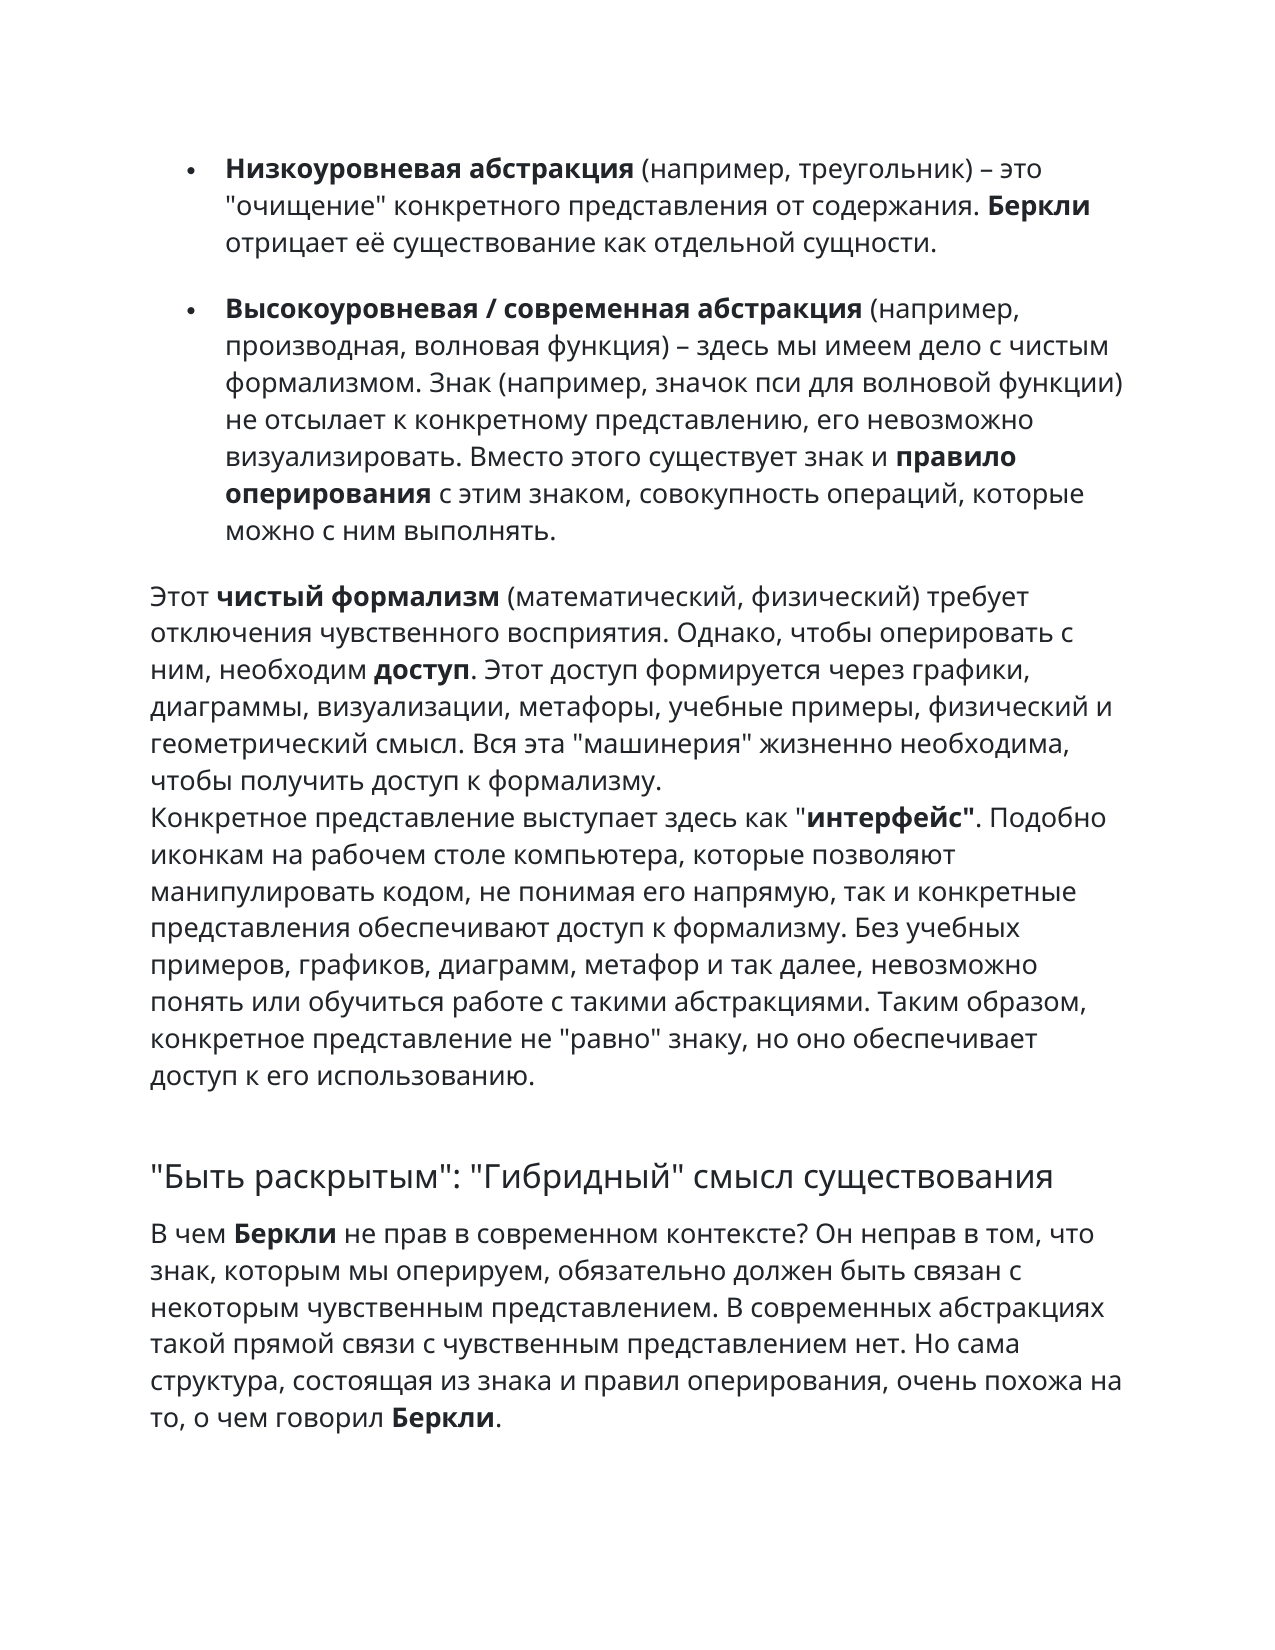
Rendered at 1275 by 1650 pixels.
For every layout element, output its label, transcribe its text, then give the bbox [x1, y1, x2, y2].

list Низкоуровневая абстракция (например, треугольник) – это "очищение" конкретного представления от содержания. Беркли отрицает её существование как отдельной сущности. [187, 150, 1125, 261]
subtitle "Быть раскрытым": "Гибридный" смысл существования [150, 1153, 1125, 1199]
text В чем Беркли не прав в современном контексте? Он неправ в том, что знак, которым мы оперируем, обязательно должен быть связан с некоторым чувственным представлением. В современных абстракциях такой прямой связи с чувственным представлением нет. Но сама структура, состоящая из знака и правил оперирования, очень похожа на то, о чем говорил Беркли. [150, 1214, 1125, 1436]
text Этот чистый формализм (математический, физический) требует отключения чувственного восприятия. Однако, чтобы оперировать с ним, необходим доступ. Этот доступ формируется через графики, диаграммы, визуализации, метафоры, учебные примеры, физический и геометрический смысл. Вся эта "машинерия" жизненно необходима, чтобы получить доступ к формализму. [150, 577, 1125, 798]
text Конкретное представление выступает здесь как "интерфейс". Подобно иконкам на рабочем столе компьютера, которые позволяют манипулировать кодом, не понимая его напрямую, так и конкретные представления обеспечивают доступ к формализму. Без учебных примеров, графиков, диаграмм, метафор и так далее, невозможно понять или обучиться работе с такими абстракциями. Таким образом, конкретное представление не "равно" знаку, но оно обеспечивает доступ к его использованию. [150, 798, 1125, 1122]
list Высокоуровневая / современная абстракция (например, производная, волновая функция) – здесь мы имеем дело с чистым формализмом. Знак (например, значок пси для волновой функции) не отсылает к конкретному представлению, его невозможно визуализировать. Вместо этого существует знак и правило оперирования с этим знаком, совокупность операций, которые можно с ним выполнять. [187, 290, 1125, 548]
